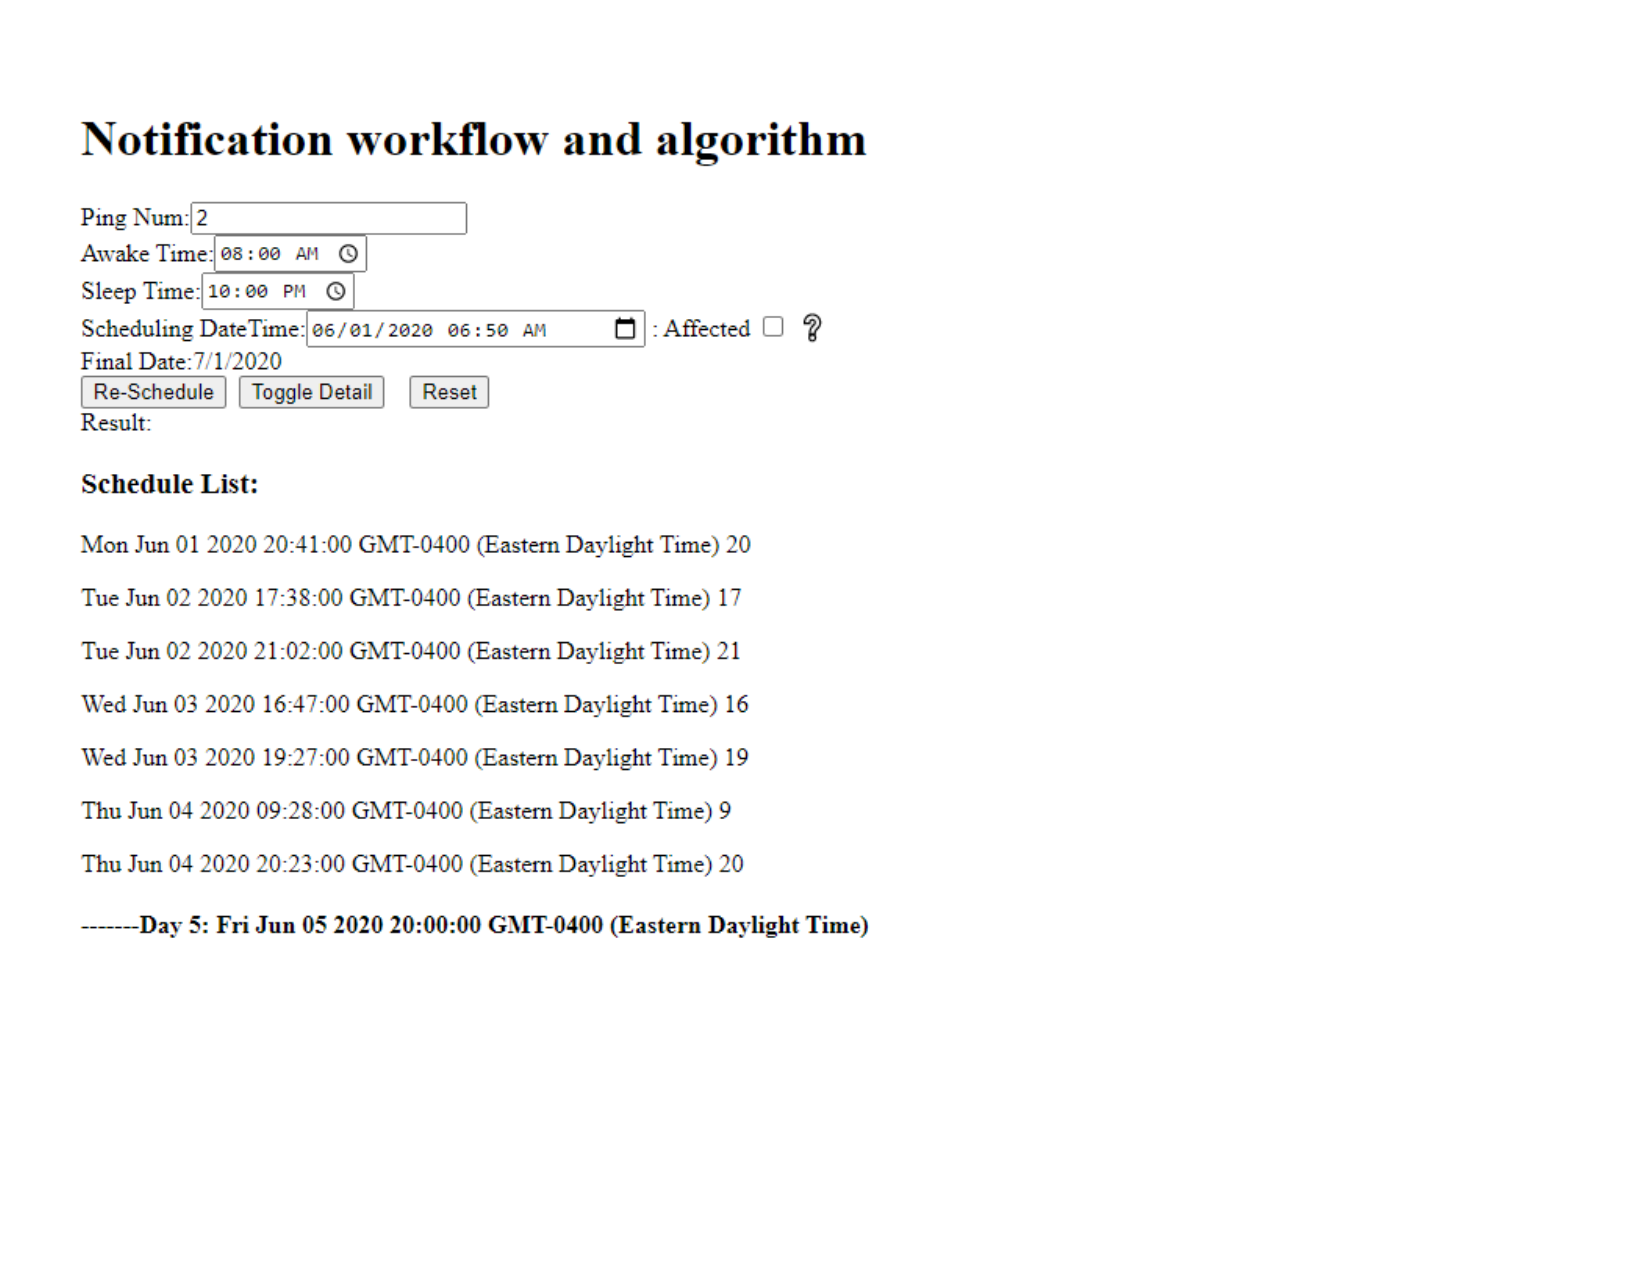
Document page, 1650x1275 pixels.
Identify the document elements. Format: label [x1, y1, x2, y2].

picture [75, 103, 904, 974]
